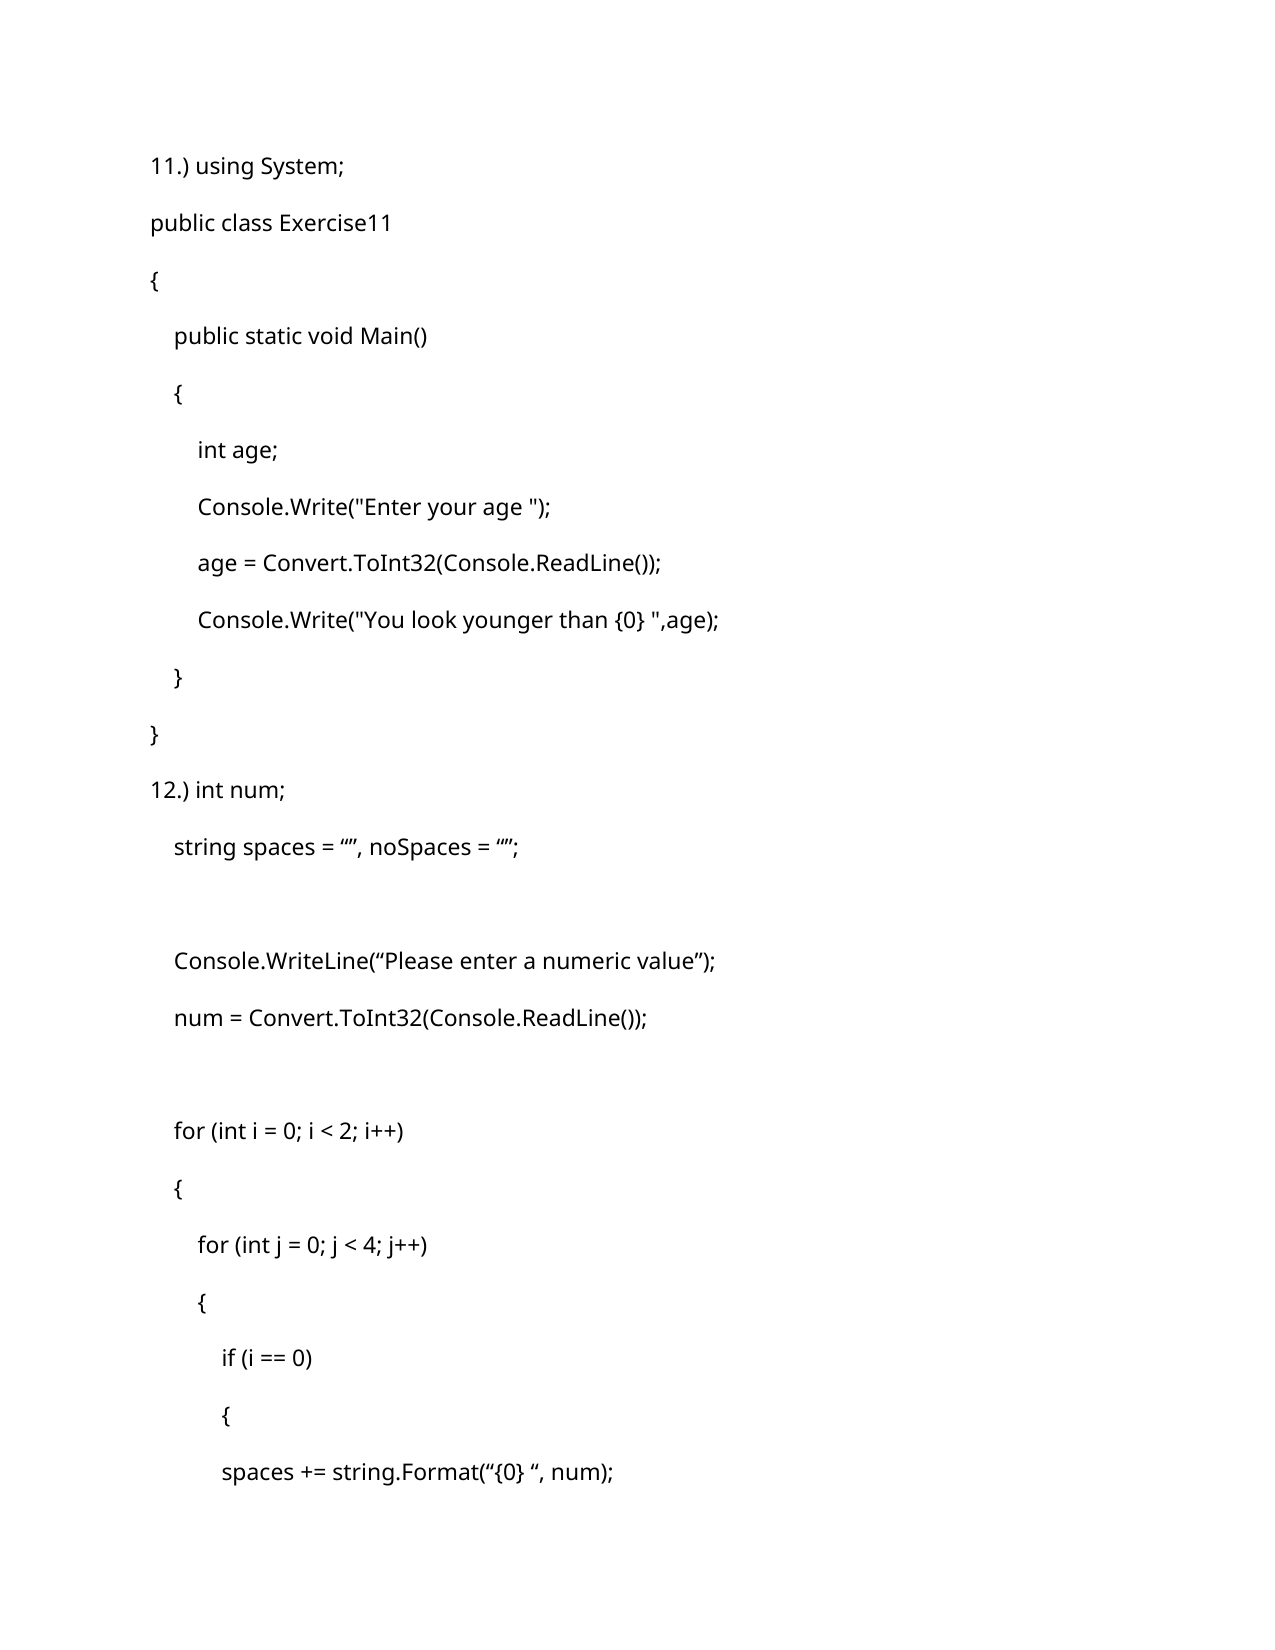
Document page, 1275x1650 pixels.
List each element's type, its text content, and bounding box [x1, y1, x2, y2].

text } [150, 661, 1125, 692]
text Console.Write("You look younger than {0} ",age); [150, 604, 1125, 635]
text public class Exercise11 [150, 207, 1125, 238]
text { [150, 1172, 1125, 1203]
text } [150, 718, 1125, 749]
text { [150, 263, 1125, 295]
text if (i == 0) [150, 1342, 1125, 1373]
text for (int i = 0; i < 2; i++) [150, 1115, 1125, 1146]
text Console.WriteLine(“Please enter a numeric value”); [150, 945, 1125, 976]
text { [150, 377, 1125, 408]
text num = Convert.ToInt32(Console.ReadLine()); [150, 1002, 1125, 1033]
text for (int j = 0; j < 4; j++) [150, 1229, 1125, 1260]
text { [150, 1285, 1125, 1317]
text 12.) int num; [150, 774, 1125, 806]
text age = Convert.ToInt32(Console.ReadLine()); [150, 547, 1125, 579]
text Console.Write("Enter your age "); [150, 491, 1125, 522]
text spaces += string.Format(“{0} “, num); [150, 1456, 1125, 1487]
text string spaces = “”, noSpaces = “”; [150, 831, 1125, 862]
text 11.) using System; [150, 150, 1125, 181]
text { [150, 1399, 1125, 1430]
text int age; [150, 434, 1125, 465]
text public static void Main() [150, 320, 1125, 352]
